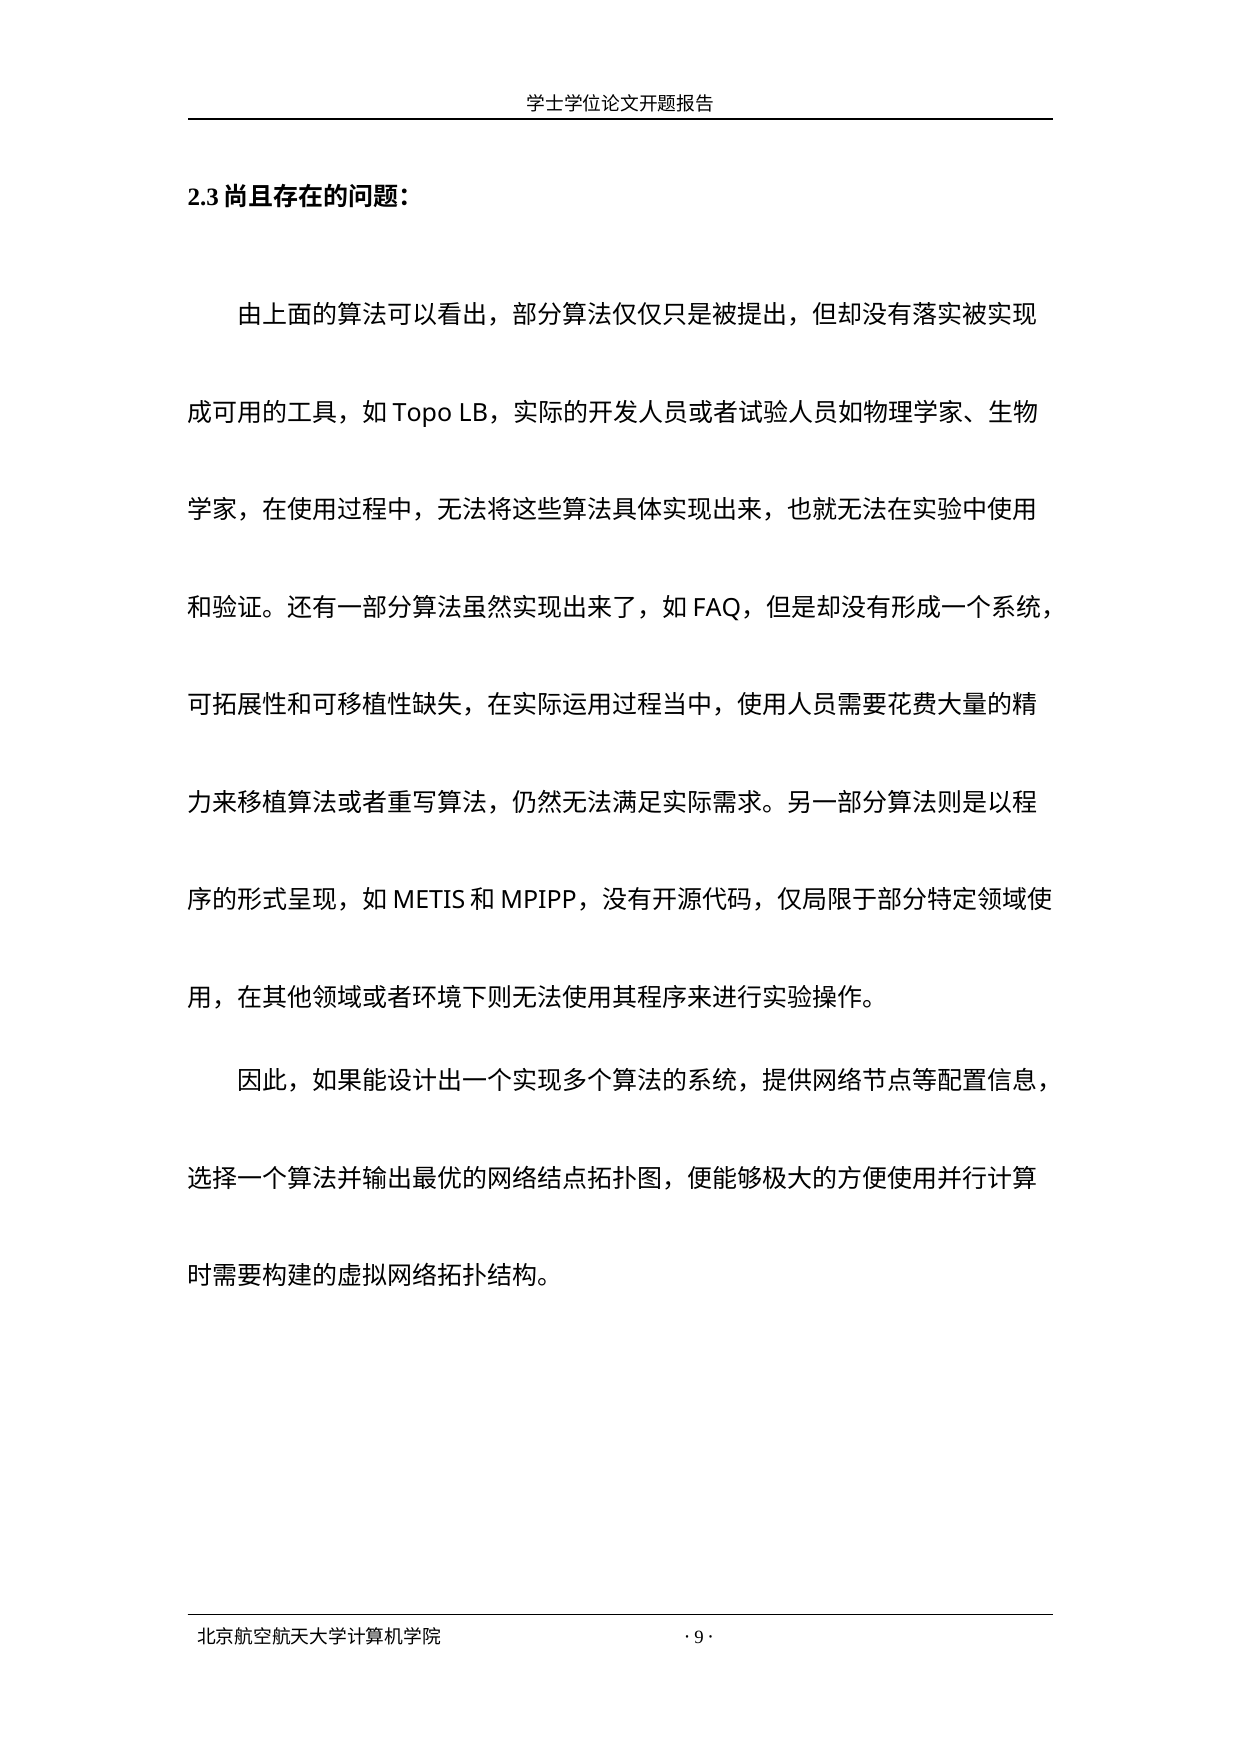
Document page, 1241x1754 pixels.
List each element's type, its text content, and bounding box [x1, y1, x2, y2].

text 由上面的算法可以看出，部分算法仅仅只是被提出，但却没有落实被实现成可用的工具，如Topo LB，实际的开发人员或者试验人员如物理学家、生物学家，在使用过程中，无法将这些算法具体实现出来，也就无法在实验中使用和验证。还有一部分算法虽然实现出来了，如FAQ，但是却没有形成一个系统，可拓展性和可移植性缺失，在实际运用过程当中，使用人员需要花费大量的精力来移植算法或者重写算法，仍然无法满足实际需求。另一部分算法则是以程序的形式呈现，如METIS和MPIPP，没有开源代码，仅局限于部分特定领域使用，在其他领域或者环境下则无法使用其程序来进行实验操作。 [187, 281, 1053, 1028]
subtitle 2.3尚且存在的问题： [187, 162, 1053, 227]
text 因此，如果能设计出一个实现多个算法的系统，提供网络节点等配置信息，选择一个算法并输出最优的网络结点拓扑图，便能够极大的方便使用并行计算时需要构建的虚拟网络拓扑结构。 [187, 1046, 1053, 1306]
